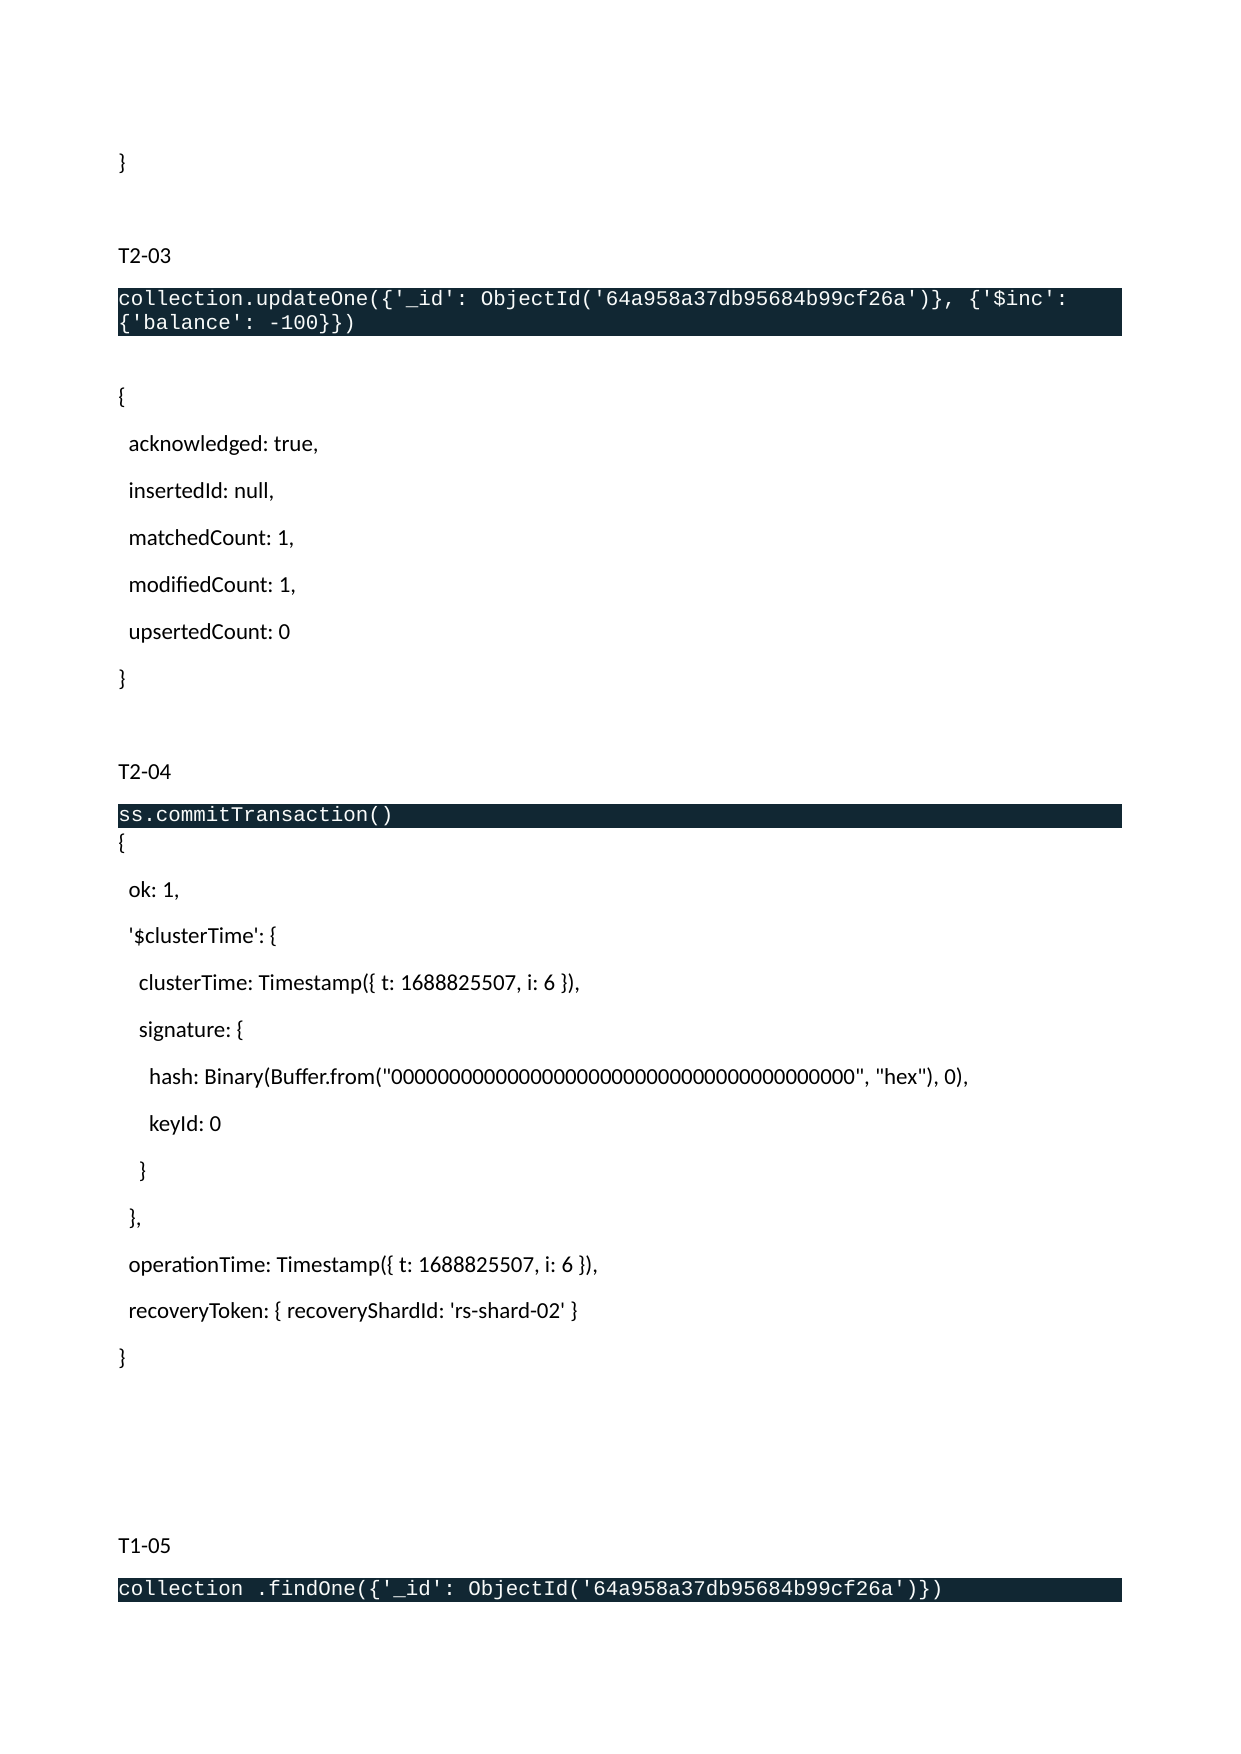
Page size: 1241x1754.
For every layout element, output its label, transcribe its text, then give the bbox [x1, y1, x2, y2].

text } [118, 664, 1122, 692]
text operationTime: Timestamp({ t: 1688825507, i: 6 }), [118, 1250, 1122, 1278]
text { [118, 828, 1122, 856]
text modifiedCount: 1, [118, 570, 1122, 598]
text matchedCount: 1, [118, 523, 1122, 551]
text recoveryToken: { recoveryShardId: 'rs-shard-02' } [118, 1297, 1122, 1325]
text hash: Binary(Buffer.from("0000000000000000000000000000000000000000", "hex"), 0), [118, 1062, 1122, 1090]
text upsertedCount: 0 [118, 617, 1122, 645]
text T1-05 [118, 1531, 1122, 1559]
text } [118, 1343, 1122, 1372]
text } [118, 1156, 1122, 1184]
text ss.commitTransaction() [118, 804, 1122, 828]
text clusterTime: Timestamp({ t: 1688825507, i: 6 }), [118, 968, 1122, 997]
text }, [118, 1203, 1122, 1231]
text keyId: 0 [118, 1109, 1122, 1137]
text signature: { [118, 1015, 1122, 1043]
text '$clusterTime': { [118, 922, 1122, 950]
text collection.updateOne({'_id': ObjectId('64a958a37db95684b99cf26a')}, {'$inc': {'balance': -100}}) [118, 288, 1122, 336]
text } [118, 148, 1122, 176]
text ok: 1, [118, 875, 1122, 903]
text T2-03 [118, 241, 1122, 269]
text T2-04 [118, 757, 1122, 785]
text { [118, 382, 1122, 410]
text collection .findOne({'_id': ObjectId('64a958a37db95684b99cf26a')}) [118, 1578, 1122, 1602]
text insertedId: null, [118, 476, 1122, 504]
text acknowledged: true, [118, 429, 1122, 457]
